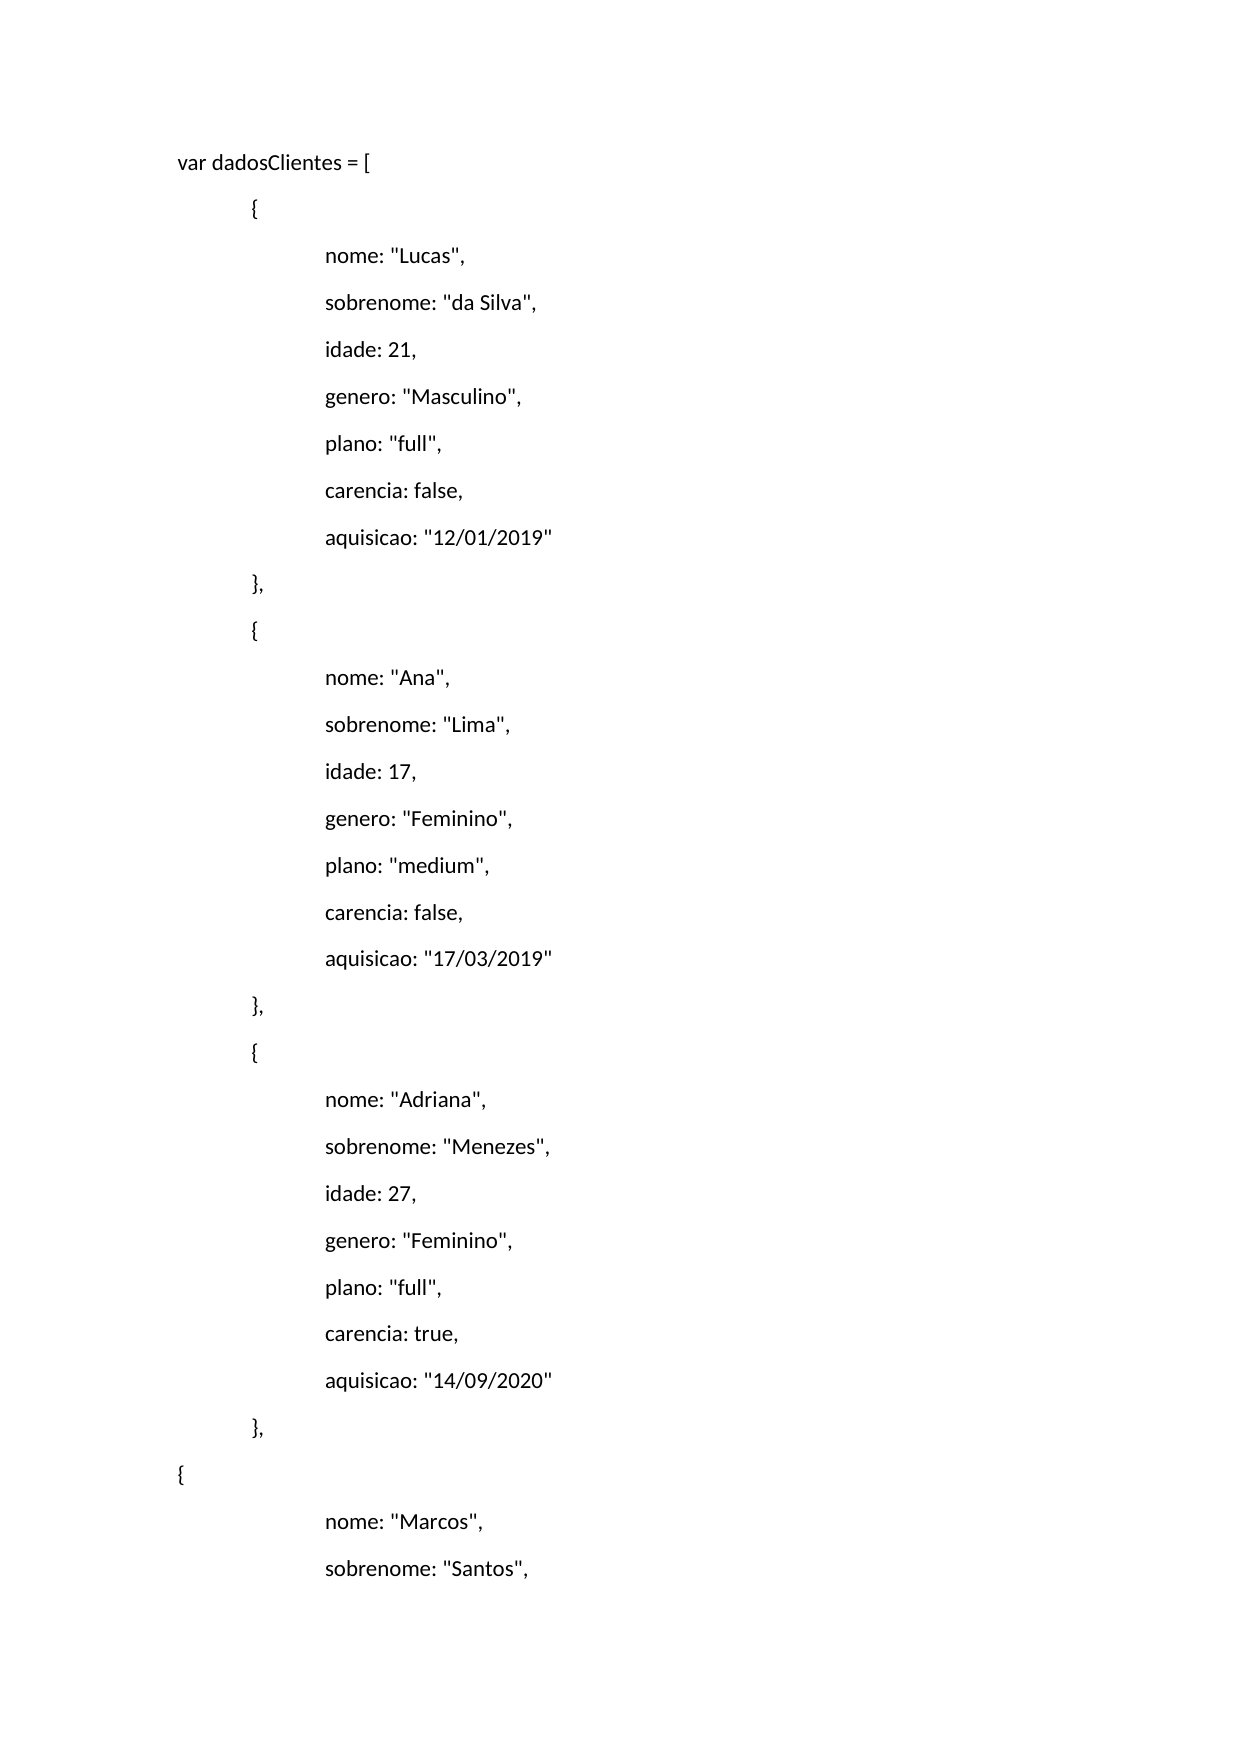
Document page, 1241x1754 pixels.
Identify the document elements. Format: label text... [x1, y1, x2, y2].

text { [177, 1460, 1063, 1488]
text idade: 27, [177, 1179, 1063, 1207]
text plano: "full", [177, 1273, 1063, 1301]
text aquisicao: "14/09/2020" [177, 1366, 1063, 1394]
text idade: 21, [177, 335, 1063, 363]
text plano: "full", [177, 429, 1063, 457]
text { [177, 1038, 1063, 1066]
text carencia: false, [177, 476, 1063, 504]
text }, [177, 1413, 1063, 1441]
text sobrenome: "Lima", [177, 710, 1063, 738]
text genero: "Feminino", [177, 1226, 1063, 1254]
text plano: "medium", [177, 851, 1063, 879]
text carencia: true, [177, 1319, 1063, 1347]
text { [177, 616, 1063, 644]
text aquisicao: "17/03/2019" [177, 944, 1063, 972]
text { [177, 194, 1063, 222]
text sobrenome: "Menezes", [177, 1132, 1063, 1160]
text aquisicao: "12/01/2019" [177, 523, 1063, 551]
text nome: "Ana", [177, 663, 1063, 691]
text carencia: false, [177, 898, 1063, 926]
text sobrenome: "Santos", [177, 1554, 1063, 1582]
text }, [177, 569, 1063, 597]
text nome: "Lucas", [177, 241, 1063, 269]
text sobrenome: "da Silva", [177, 288, 1063, 316]
text idade: 17, [177, 757, 1063, 785]
text nome: "Adriana", [177, 1085, 1063, 1113]
text nome: "Marcos", [177, 1507, 1063, 1535]
text }, [177, 991, 1063, 1019]
text var dadosClientes = [ [177, 148, 1063, 176]
text genero: "Masculino", [177, 382, 1063, 410]
text genero: "Feminino", [177, 804, 1063, 832]
